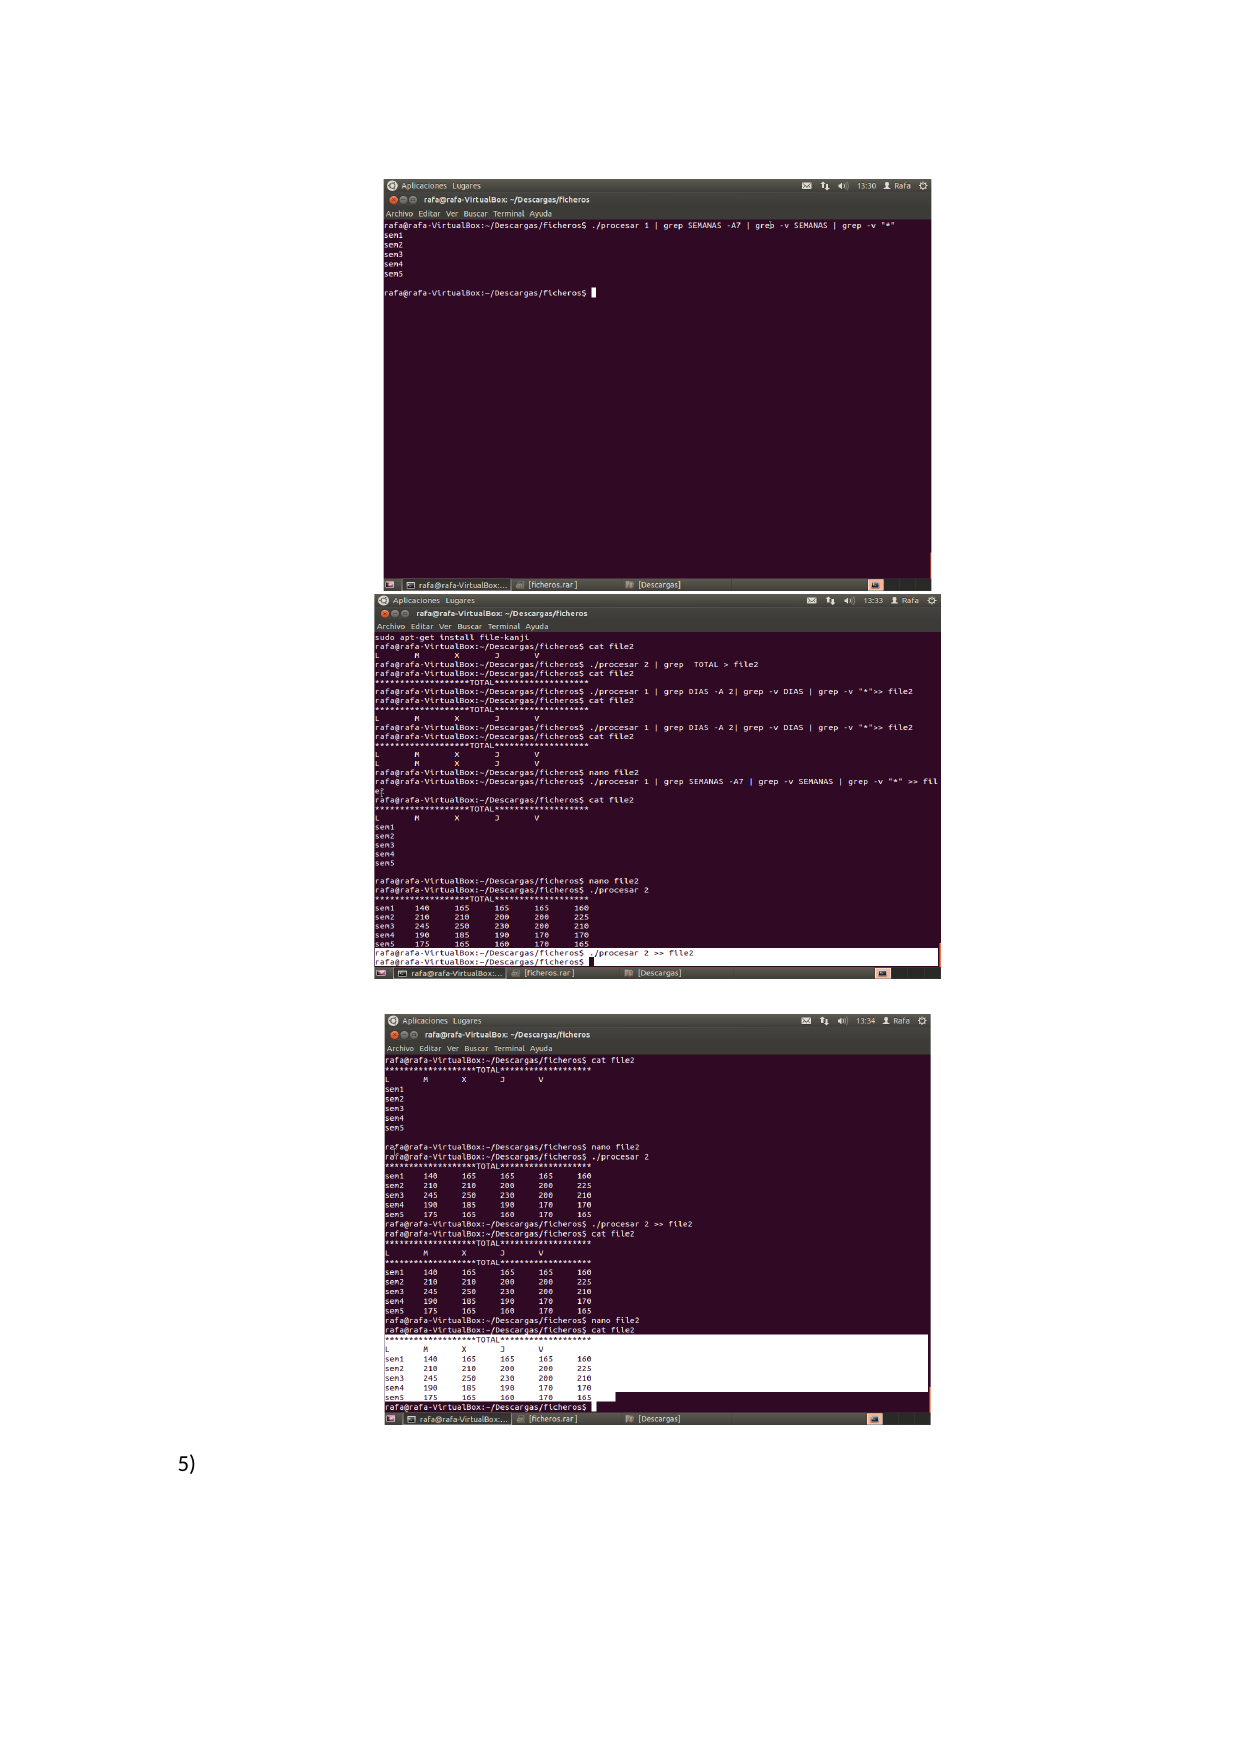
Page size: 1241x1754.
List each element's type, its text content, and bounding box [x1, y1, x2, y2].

picture [383, 179, 932, 591]
picture [384, 1014, 931, 1425]
text 5) [177, 1449, 1063, 1477]
picture [374, 594, 941, 979]
